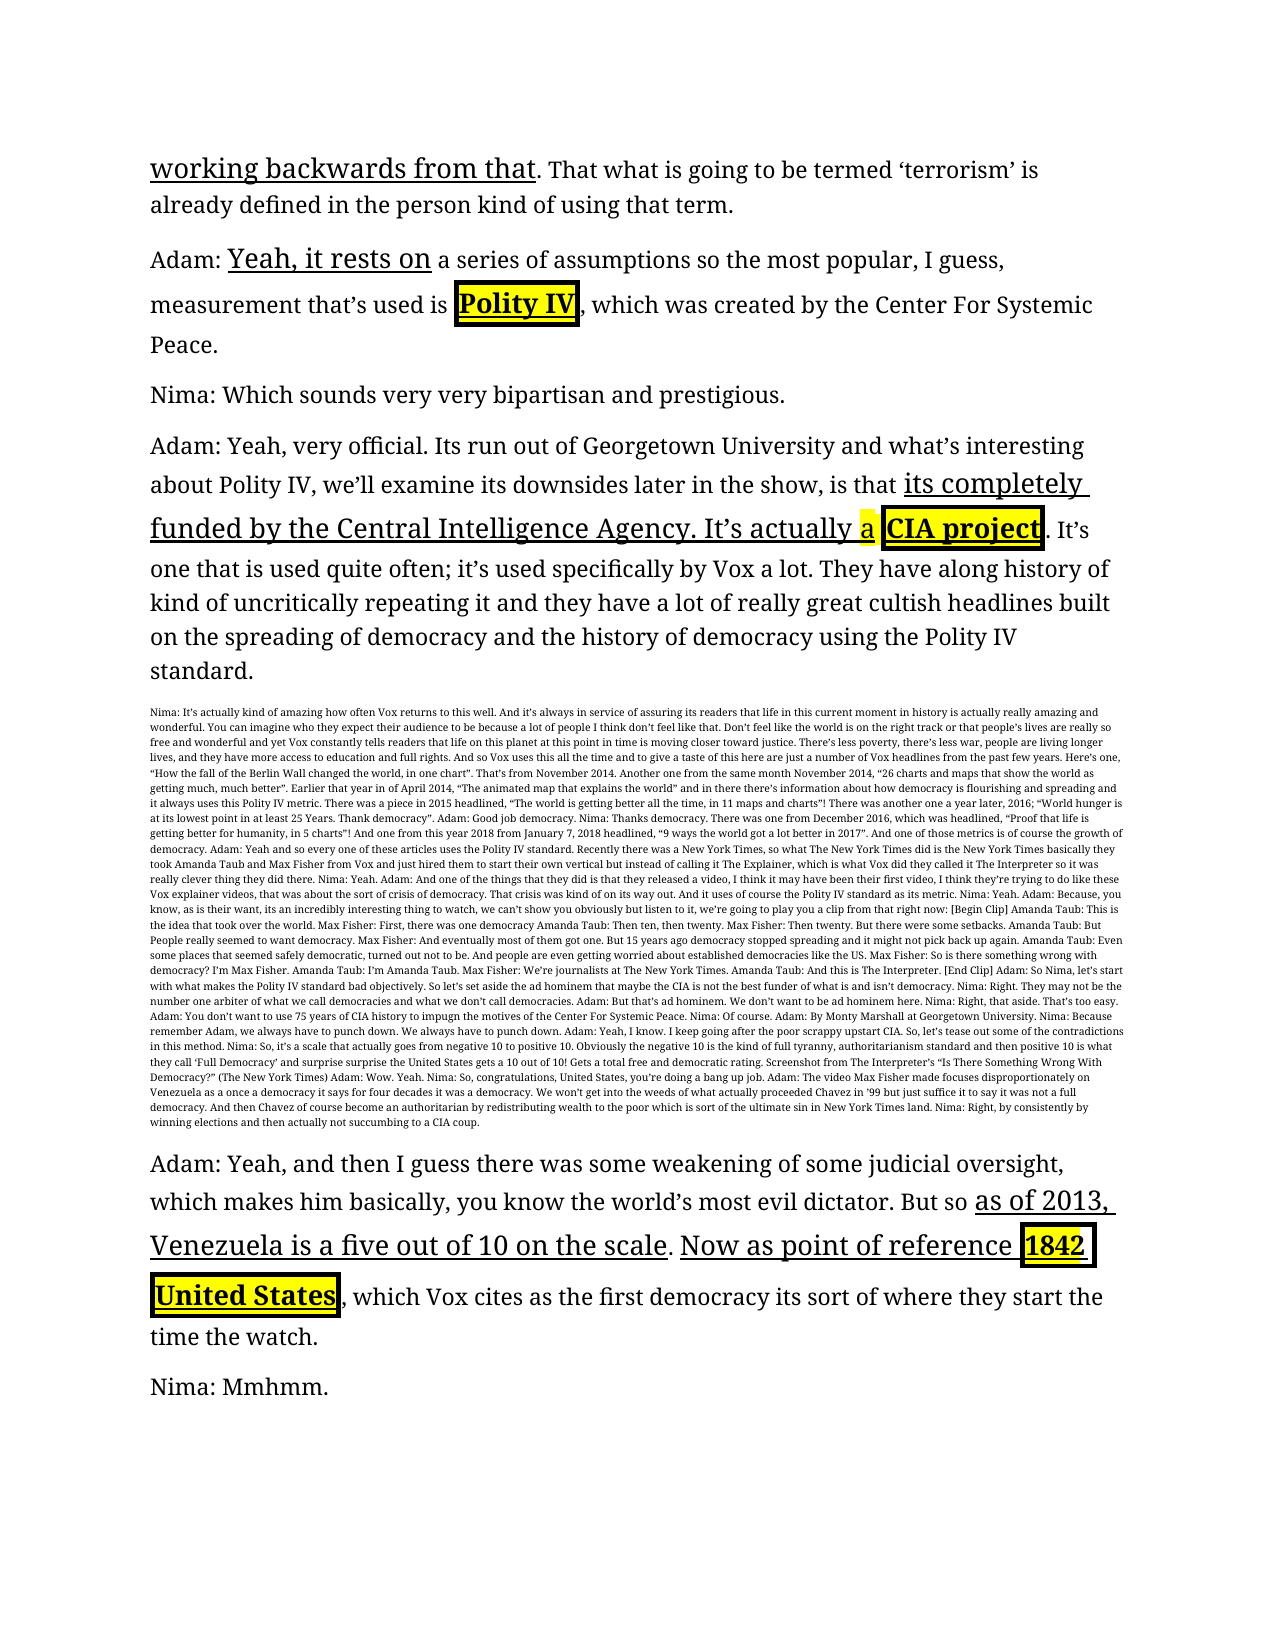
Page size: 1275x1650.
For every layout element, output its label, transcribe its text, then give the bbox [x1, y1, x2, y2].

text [150, 150, 1125, 221]
text Adam: Yeah, very official. Its run out of Georgetown University and what’s interesting about Polity IV, we’ll examine its downsides later in the show, is that its completely funded by the Central Intelligence Agency. It’s actually a CIA project. It’s one that is used quite often; it’s used specifically by Vox a lot. They have along history of kind of uncritically repeating it and they have a lot of really great cultish headlines built on the spreading of democracy and the history of democracy using the Polity IV standard. [150, 430, 1125, 686]
text Nima: It’s actually kind of amazing how often Vox returns to this well. And it’s always in service of assuring its readers that life in this current moment in history is actually really amazing and wonderful. You can imagine who they expect their audience to be because a lot of people I think don’t feel like that. Don’t feel like the world is on the right track or that people’s lives are really so free and wonderful and yet Vox constantly tells readers that life on this planet at this point in time is moving closer toward justice. There’s less poverty, there’s less war, people are living longer lives, and they have more access to education and full rights. And so Vox uses this all the time and to give a taste of this here are just a number of Vox headlines from the past few years. Here’s one, “How the fall of the Berlin Wall changed the world, in one chart”. That’s from November 2014. Another one from the same month November 2014, “26 charts and maps that show the world as getting much, much better”. Earlier that year in of April 2014, “The animated map that explains the world” and in there there’s information about how democracy is flourishing and spreading and it always uses this Polity IV metric. There was a piece in 2015 headlined, “The world is getting better all the time, in 11 maps and charts”! There was another one a year later, 2016; “World hunger is at its lowest point in at least 25 Years. Thank democracy”. Adam: Good job democracy. Nima: Thanks democracy. There was one from December 2016, which was headlined, “Proof that life is getting better for humanity, in 5 charts”! And one from this year 2018 from January 7, 2018 headlined, “9 ways the world got a lot better in 2017”. And one of those metrics is of course the growth of democracy. Adam: Yeah and so every one of these articles uses the Polity IV standard. Recently there was a New York Times, so what The New York Times did is the New York Times basically they took Amanda Taub and Max Fisher from Vox and just hired them to start their own vertical but instead of calling it The Explainer, which is what Vox did they called it The Interpreter so it was really clever thing they did there. Nima: Yeah. Adam: And one of the things that they did is that they released a video, I think it may have been their first video, I think they’re trying to do like these Vox explainer videos, that was about the sort of crisis of democracy. That crisis was kind of on its way out. And it uses of course the Polity IV standard as its metric. Nima: Yeah. Adam: Because, you know, as is their want, its an incredibly interesting thing to watch, we can’t show you obviously but listen to it, we’re going to play you a clip from that right now: [Begin Clip] Amanda Taub: This is the idea that took over the world. Max Fisher: First, there was one democracy Amanda Taub: Then ten, then twenty. Max Fisher: Then twenty. But there were some setbacks. Amanda Taub: But People really seemed to want democracy. Max Fisher: And eventually most of them got one. But 15 years ago democracy stopped spreading and it might not pick back up again. Amanda Taub: Even some places that seemed safely democratic, turned out not to be. And people are even getting worried about established democracies like the US. Max Fisher: So is there something wrong with democracy? I’m Max Fisher. Amanda Taub: I’m Amanda Taub. Max Fisher: We’re journalists at The New York Times. Amanda Taub: And this is The Interpreter. [End Clip] Adam: So Nima, let’s start with what makes the Polity IV standard bad objectively. So let’s set aside the ad hominem that maybe the CIA is not the best funder of what is and isn’t democracy. Nima: Right. They may not be the number one arbiter of what we call democracies and what we don’t call democracies. Adam: But that’s ad hominem. We don’t want to be ad hominem here. Nima: Right, that aside. That’s too easy. Adam: You don’t want to use 75 years of CIA history to impugn the motives of the Center For Systemic Peace. Nima: Of course. Adam: By Monty Marshall at Georgetown University. Nima: Because remember Adam, we always have to punch down. We always have to punch down. Adam: Yeah, I know. I keep going after the poor scrappy upstart CIA. So, let’s tease out some of the contradictions in this method. Nima: So, it’s a scale that actually goes from negative 10 to positive 10. Obviously the negative 10 is the kind of full tyranny, authoritarianism standard and then positive 10 is what they call ‘Full Democracy’ and surprise surprise the United States gets a 10 out of 10! Gets a total free and democratic rating. Screenshot from The Interpreter’s “Is There Something Wrong With Democracy?” (The New York Times) Adam: Wow. Yeah. Nima: So, congratulations, United States, you’re doing a bang up job. Adam: The video Max Fisher made focuses disproportionately on Venezuela as a once a democracy it says for four decades it was a democracy. We won’t get into the weeds of what actually proceeded Chavez in ’99 but just suffice it to say it was not a full democracy. And then Chavez of course become an authoritarian by redistributing wealth to the poor which is sort of the ultimate sin in New York Times land. Nima: Right, by consistently by winning elections and then actually not succumbing to a CIA coup. [150, 705, 1125, 1130]
text Adam: Yeah, it rests on a series of assumptions so the most popular, I guess, measurement that’s used is Polity IV, which was created by the Center For Systemic Peace. [150, 240, 1125, 360]
text Nima: Mmhmm. [150, 1371, 1125, 1402]
text Adam: Yeah, and then I guess there was some weakening of some judicial oversight, which makes him basically, you know the world’s most evil dictator. But so as of 2013, Venezuela is a five out of 10 on the scale. Now as point of reference 1842 United States, which Vox cites as the first democracy its sort of where they start the time the watch. [150, 1147, 1125, 1352]
text Nima: Which sounds very very bipartisan and prestigious. [150, 379, 1125, 411]
